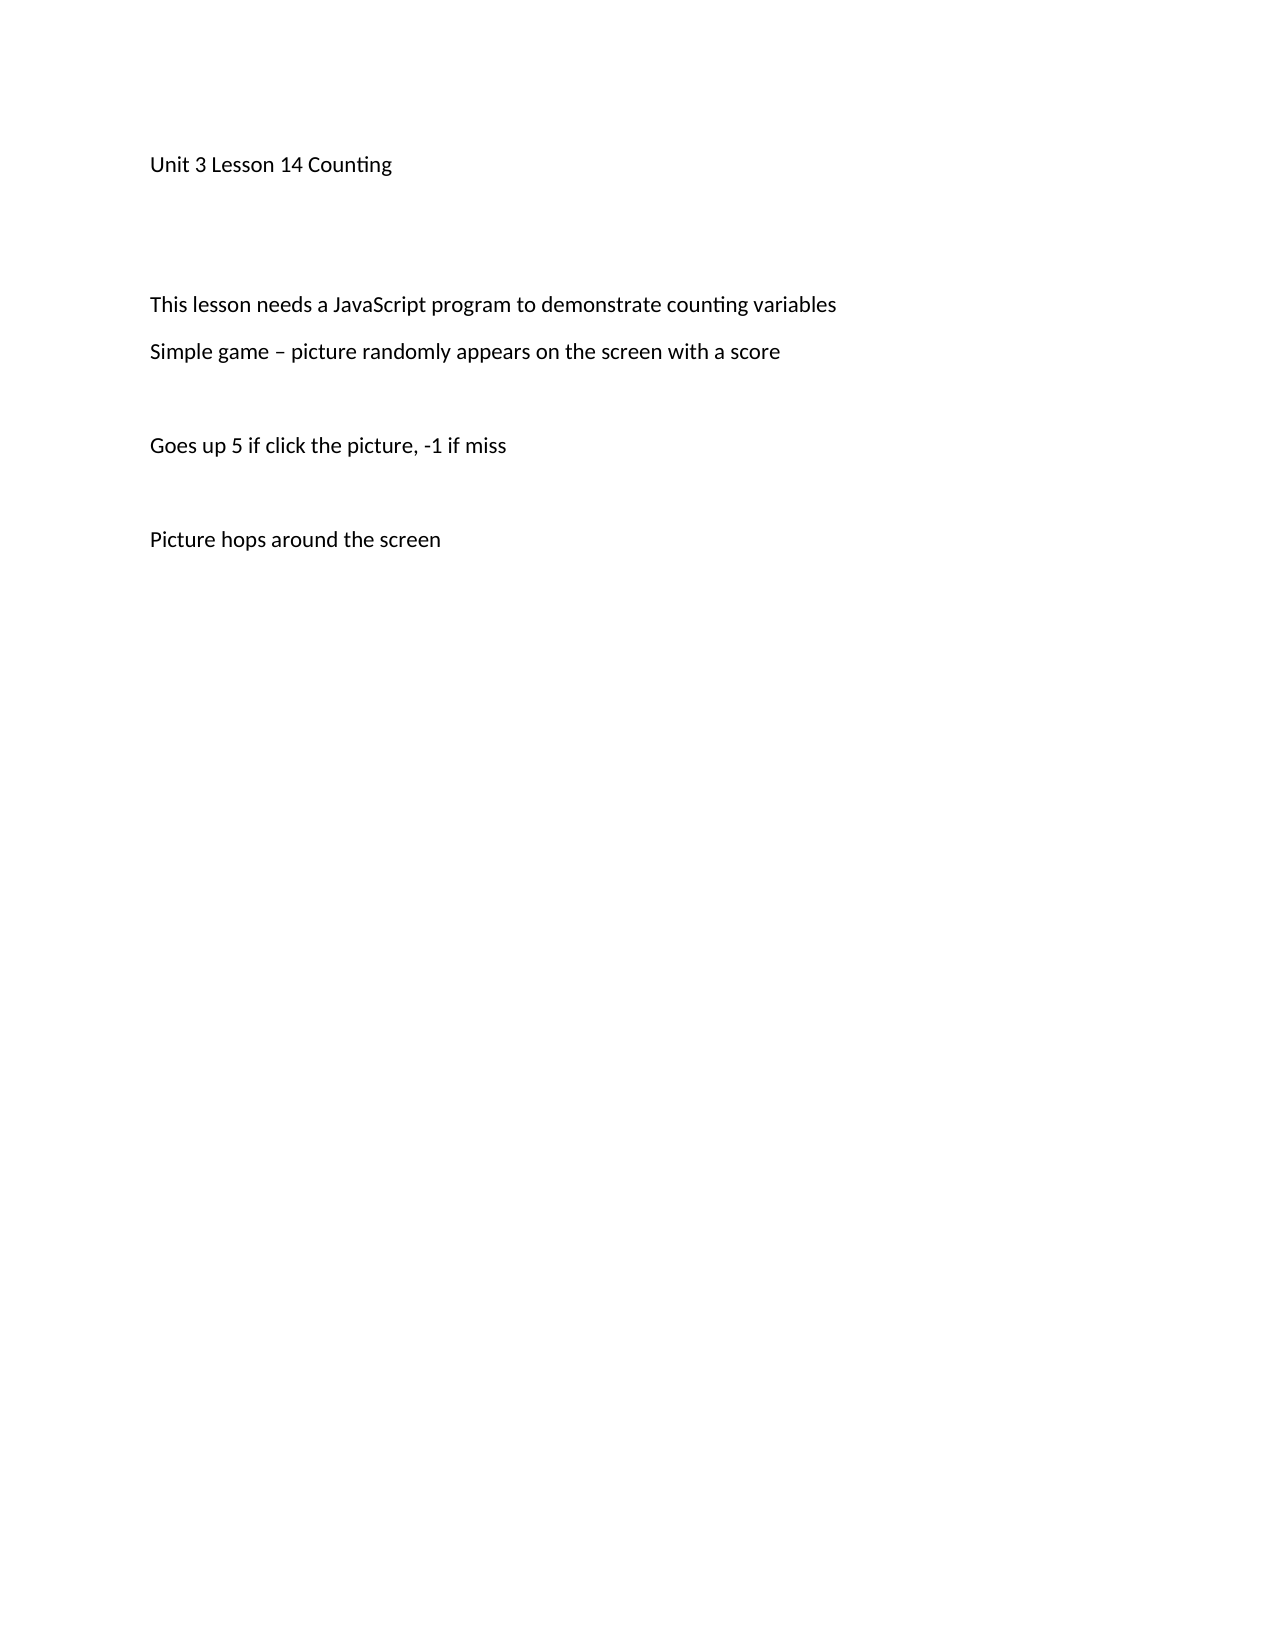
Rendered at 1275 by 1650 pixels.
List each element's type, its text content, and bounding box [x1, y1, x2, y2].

text Unit 3 Lesson 14 Counting [150, 150, 1125, 178]
text Picture hops around the screen [150, 525, 1125, 553]
text This lesson needs a JavaScript program to demonstrate counting variables [150, 291, 1125, 319]
text Goes up 5 if click the picture, -1 if miss [150, 431, 1125, 459]
text Simple game – picture randomly appears on the screen with a score [150, 337, 1125, 366]
